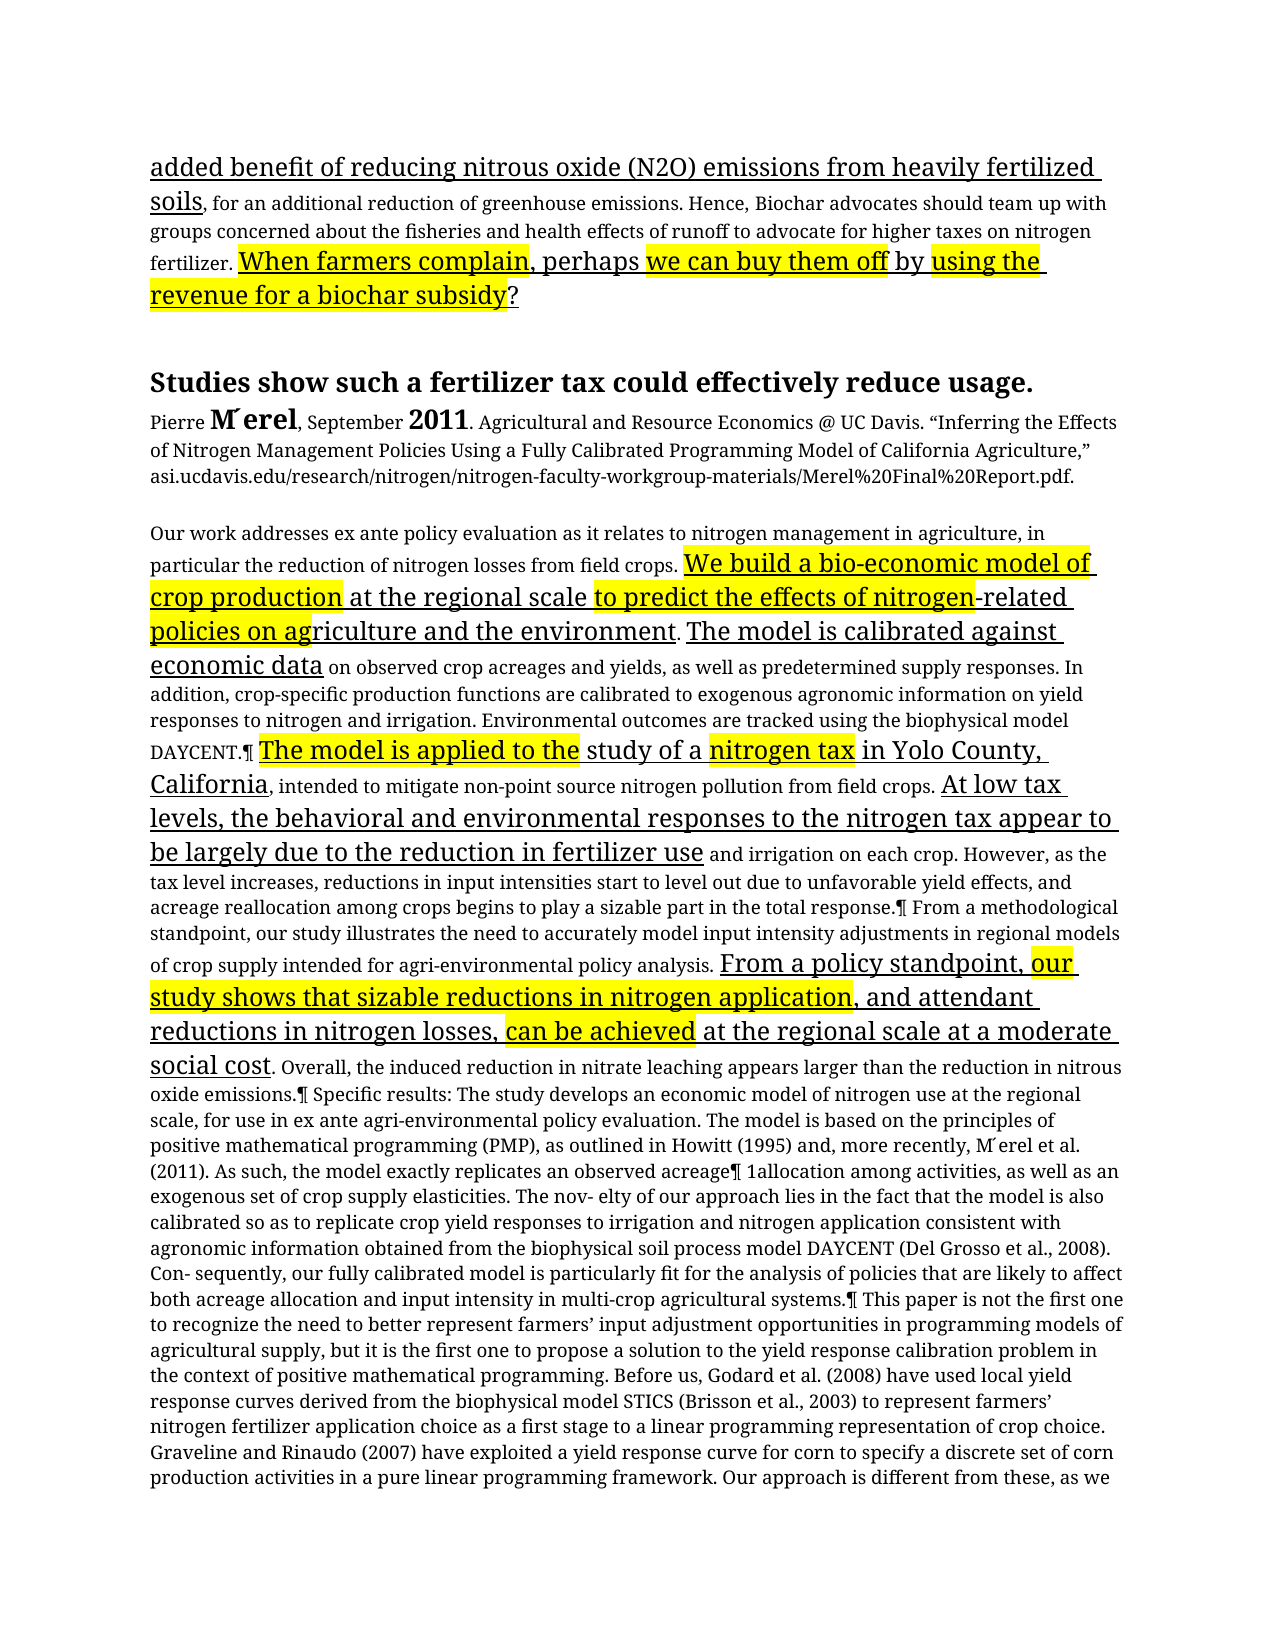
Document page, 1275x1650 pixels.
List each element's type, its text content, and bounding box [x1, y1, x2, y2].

text Pierre M ́erel, September 2011. Agricultural and Resource Economics @ UC Davis. “Inferring the Effects of Nitrogen Management Policies Using a Fully Calibrated Programming Model of California Agriculture,” asi.ucdavis.edu/research/nitrogen/nitrogen-faculty-workgroup-materials/Merel%20Final%20Report.pdf. [150, 401, 1125, 489]
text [150, 150, 1125, 312]
subtitle Studies show such a fertilizer tax could effectively reduce usage. [150, 364, 1125, 401]
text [150, 520, 1125, 1490]
